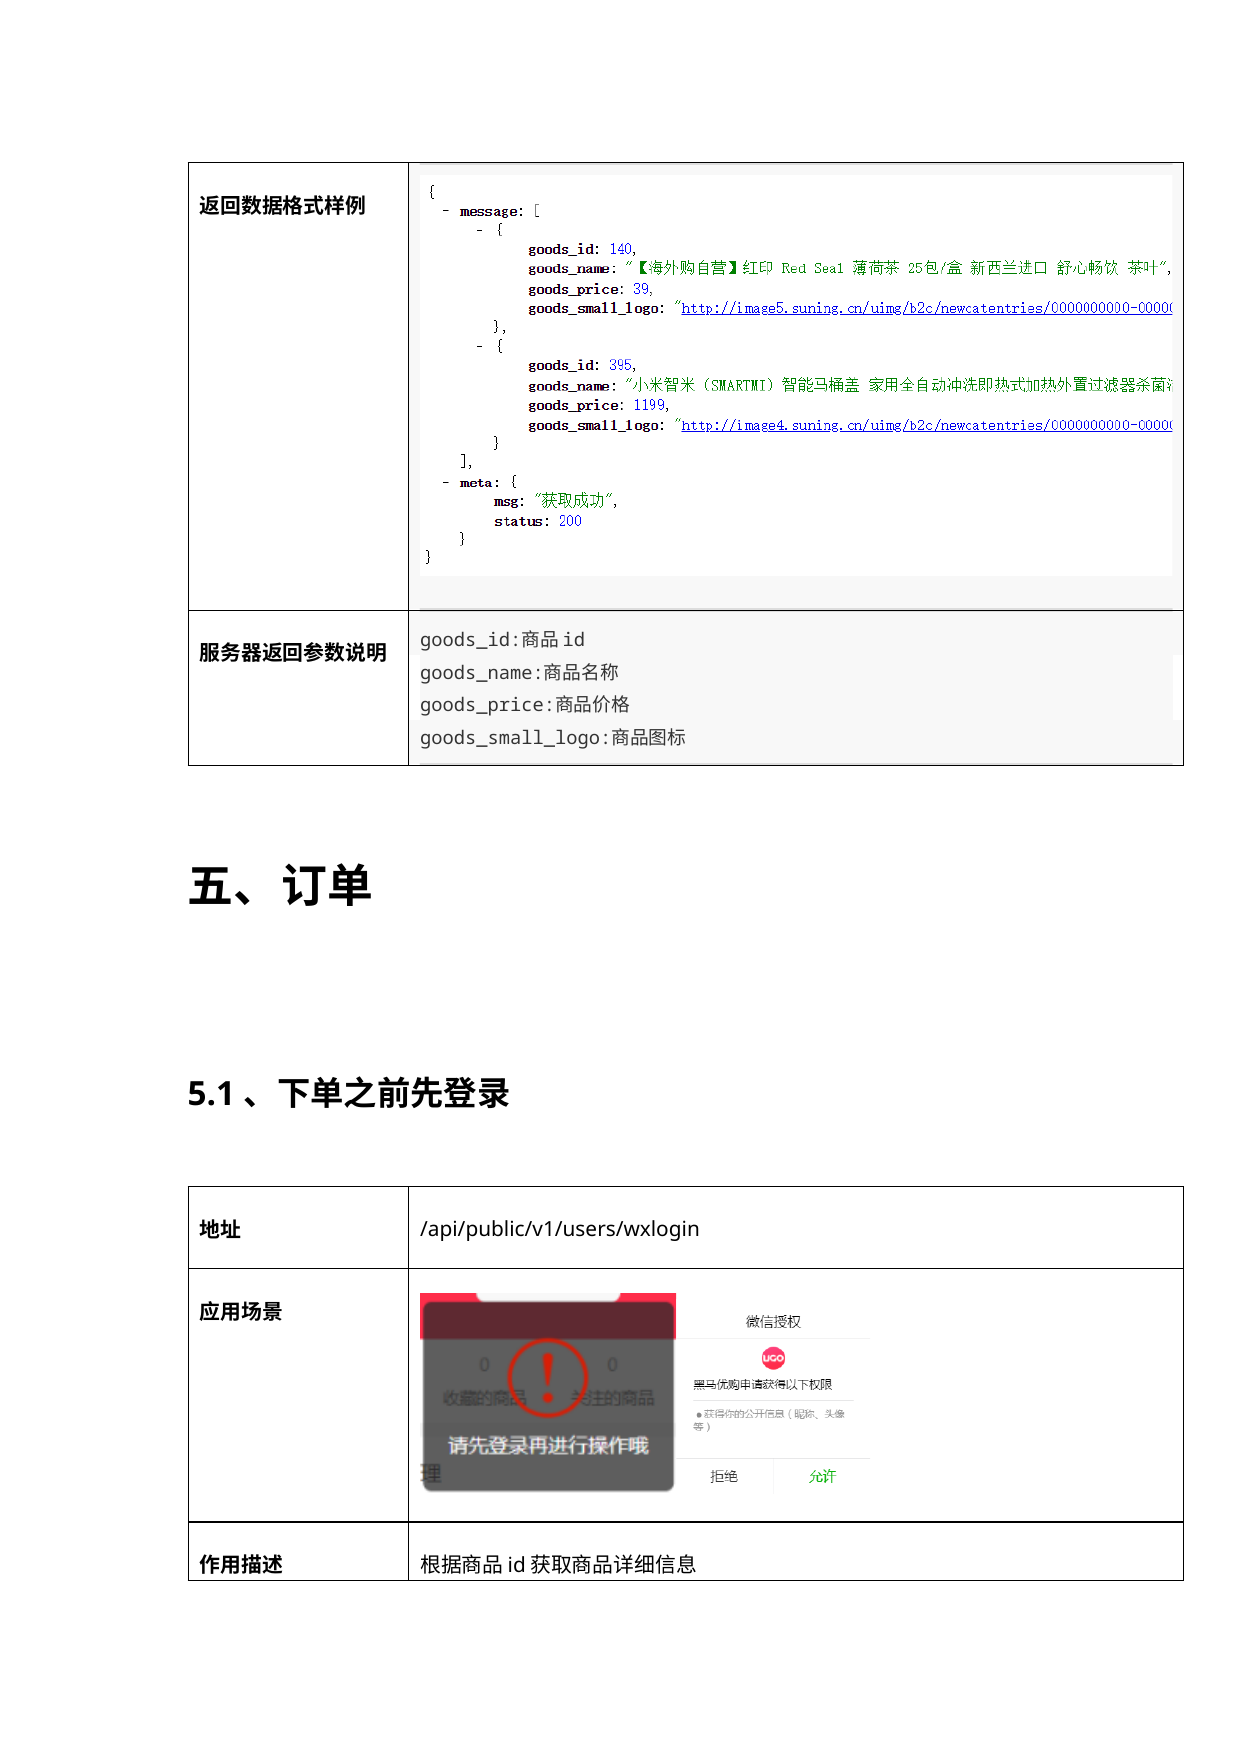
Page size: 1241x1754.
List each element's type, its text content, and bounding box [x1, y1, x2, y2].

table_cell 返回数据格式样例 [189, 163, 408, 609]
subtitle 订单 [187, 833, 1053, 931]
table_header 地址 [189, 1187, 408, 1268]
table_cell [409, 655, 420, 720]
picture [420, 1293, 871, 1494]
subtitle 5.1 、下单之前先登录 [187, 1059, 1053, 1124]
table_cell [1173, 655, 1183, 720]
table_cell 服务器返回参数说明 [189, 611, 408, 764]
table_cell 应用场景 [189, 1269, 408, 1521]
picture [420, 175, 1173, 576]
table_header /api/public/v1/users/wxlogin [409, 1187, 1183, 1268]
table_cell 根据商品id获取商品详细信息 [409, 1523, 1183, 1580]
table_cell 作用描述 [189, 1523, 408, 1580]
table_cell [409, 1269, 1183, 1521]
